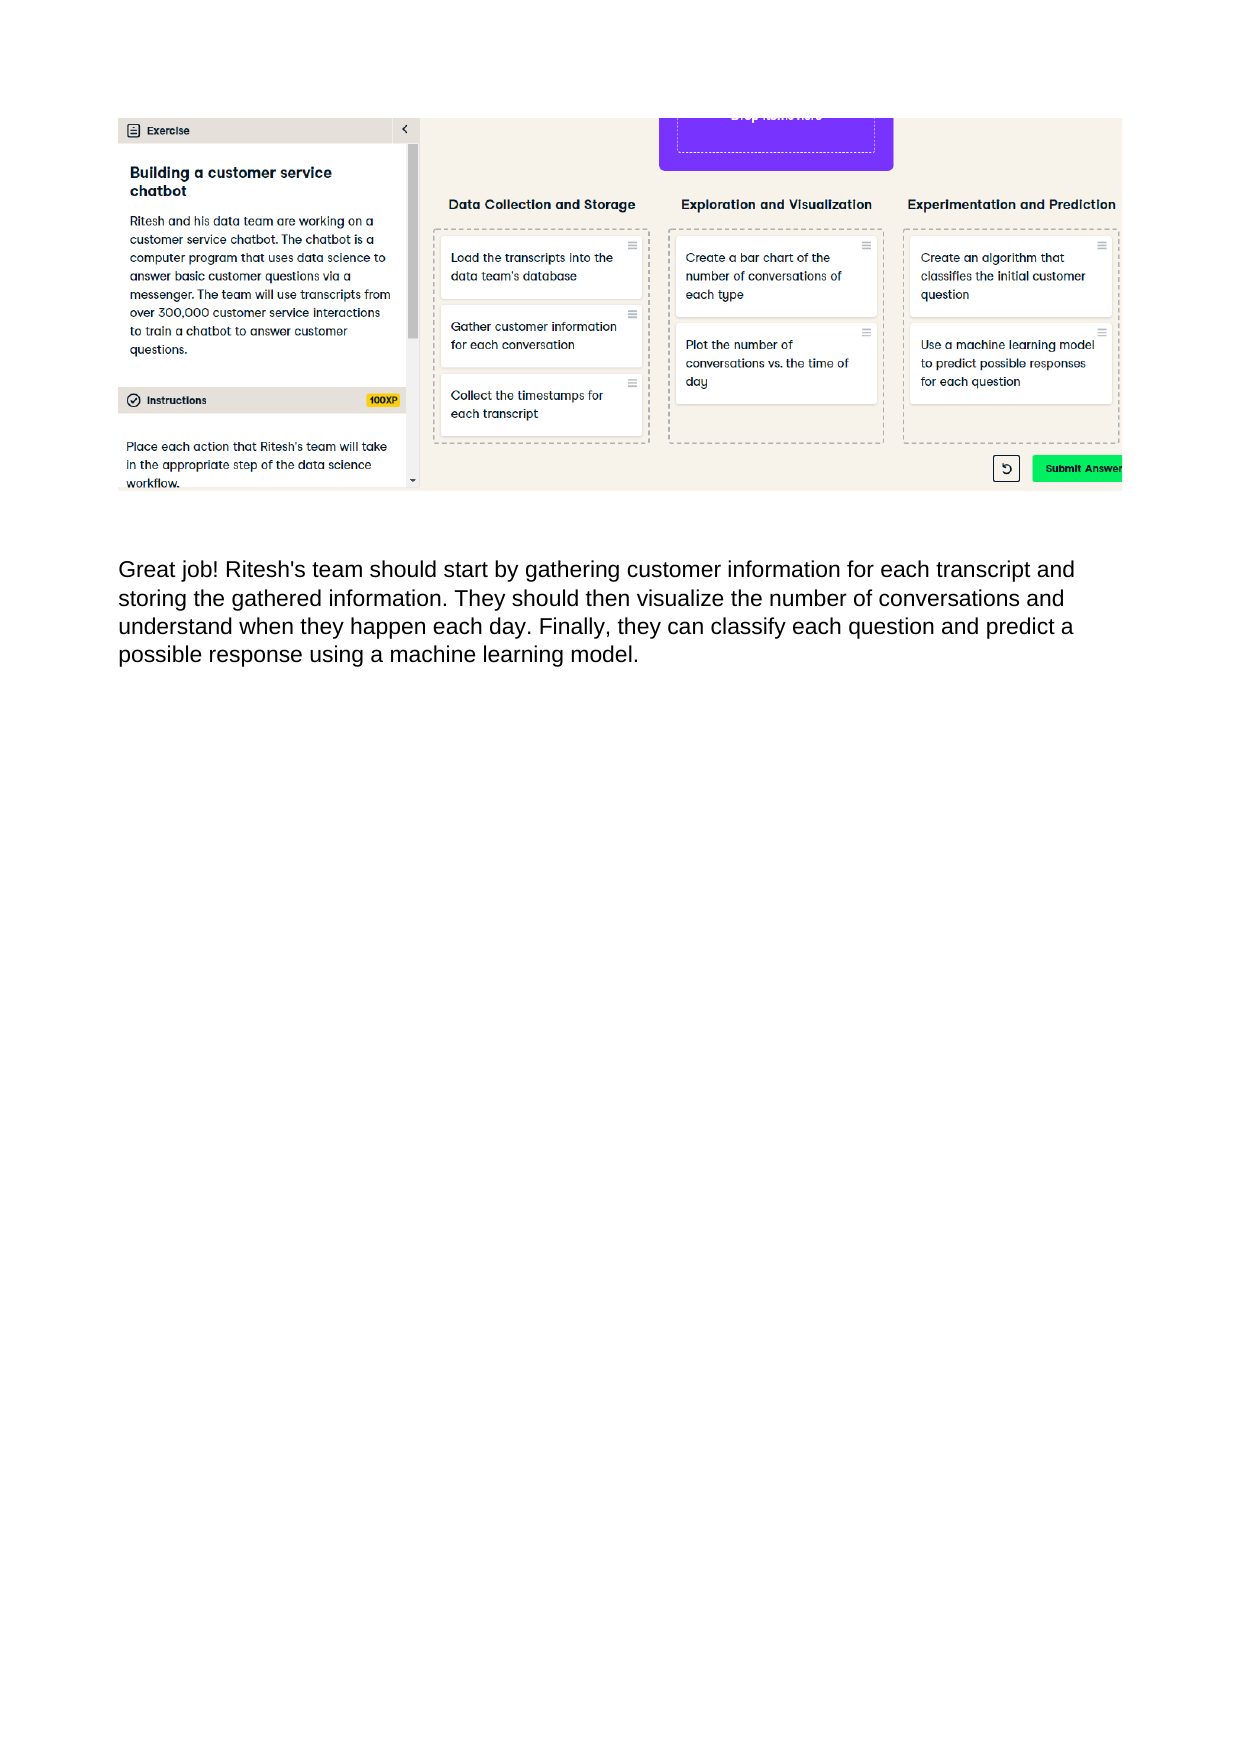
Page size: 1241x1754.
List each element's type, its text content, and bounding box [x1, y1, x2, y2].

picture [118, 118, 1123, 491]
text Great job! Ritesh's team should start by gathering customer information for each transcript and storing the gathered information. They should then visualize the number of conversations and understand when they happen each day. Finally, they can classify each question and predict a possible response using a machine learning model. [118, 556, 1122, 668]
